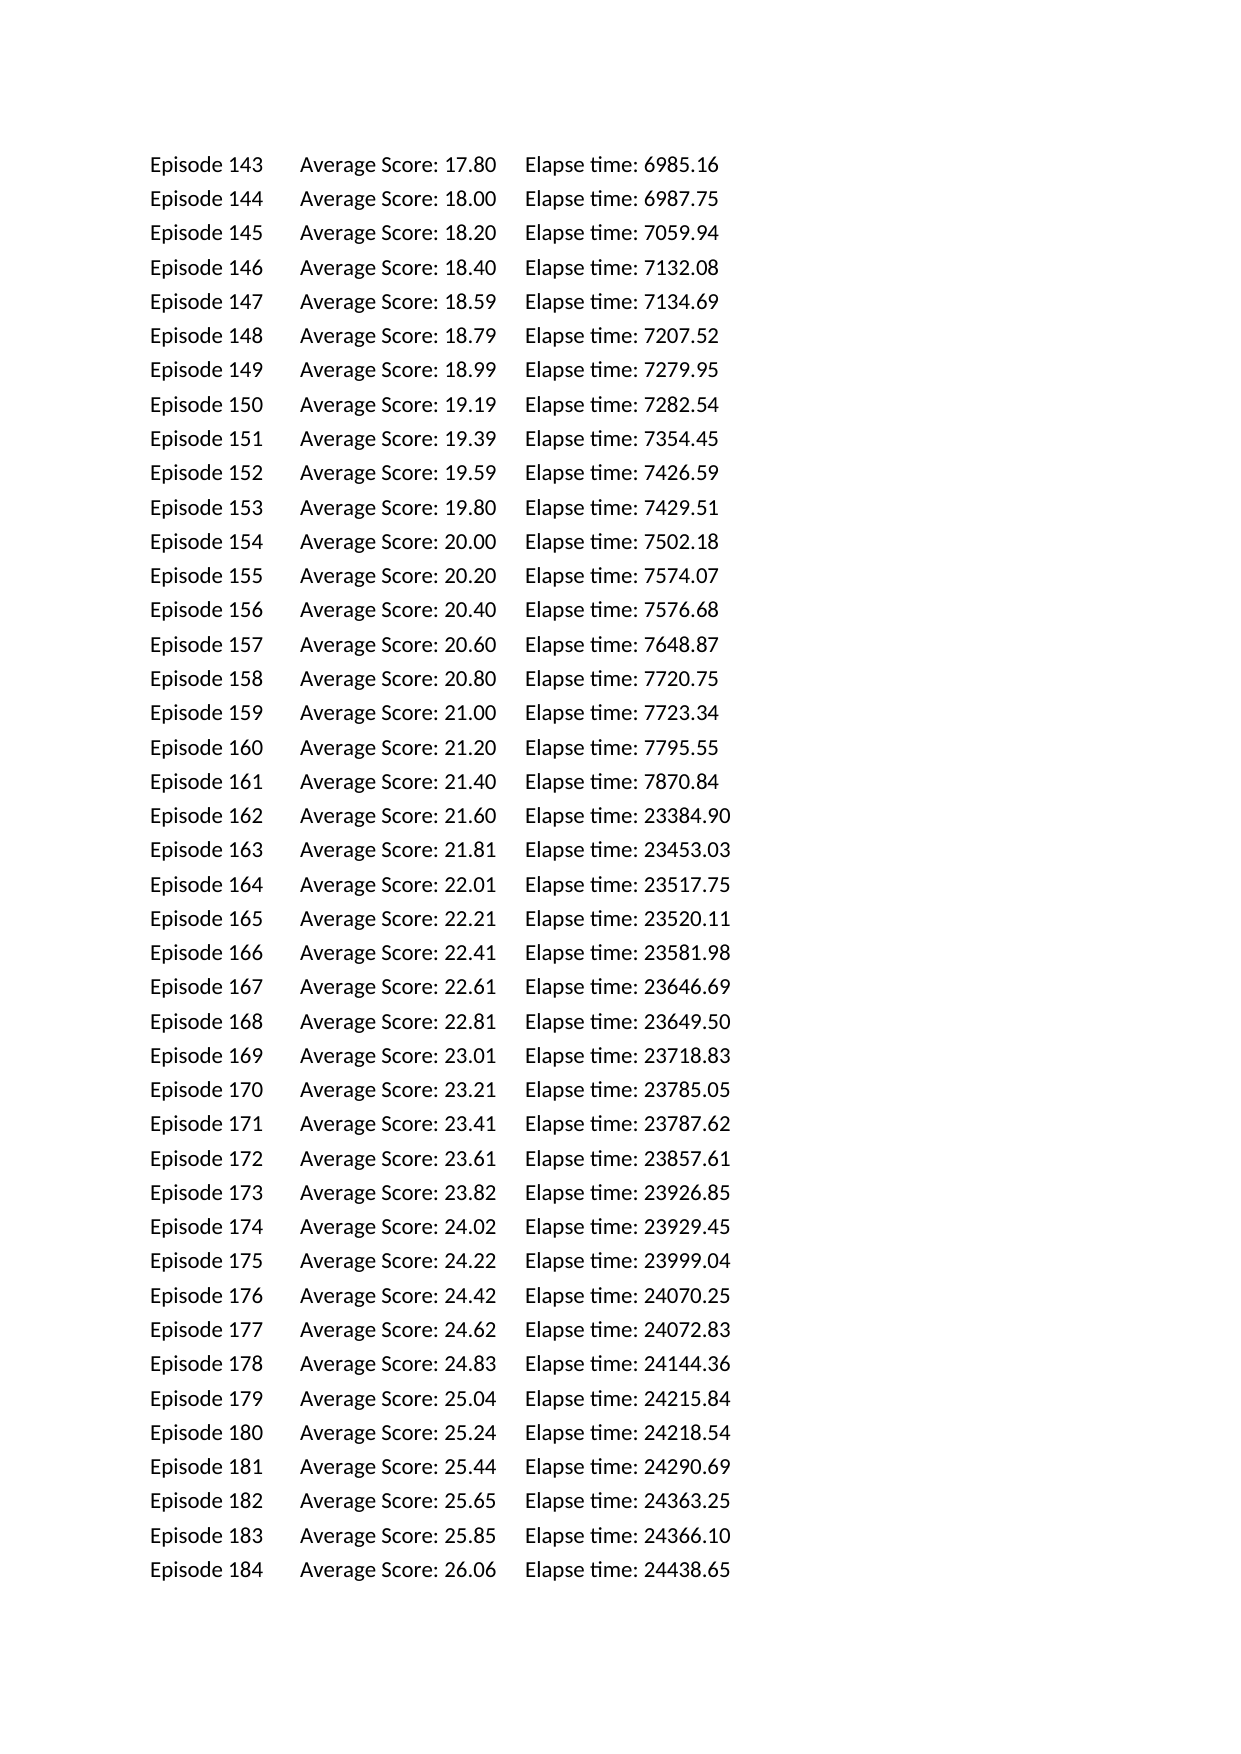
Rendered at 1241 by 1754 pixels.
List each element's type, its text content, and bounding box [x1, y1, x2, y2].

text Episode 161 Average Score: 21.40 Elapse time: 7870.84 [150, 767, 1090, 795]
text Episode 177 Average Score: 24.62 Elapse time: 24072.83 [150, 1315, 1090, 1343]
text Episode 148 Average Score: 18.79 Elapse time: 7207.52 [150, 321, 1090, 349]
text Episode 143 Average Score: 17.80 Elapse time: 6985.16 [150, 150, 1090, 178]
text Episode 166 Average Score: 22.41 Elapse time: 23581.98 [150, 938, 1090, 966]
text Episode 144 Average Score: 18.00 Elapse time: 6987.75 [150, 184, 1090, 212]
text Episode 155 Average Score: 20.20 Elapse time: 7574.07 [150, 561, 1090, 589]
text Episode 153 Average Score: 19.80 Elapse time: 7429.51 [150, 493, 1090, 521]
text Episode 180 Average Score: 25.24 Elapse time: 24218.54 [150, 1418, 1090, 1446]
text Episode 154 Average Score: 20.00 Elapse time: 7502.18 [150, 527, 1090, 555]
text Episode 156 Average Score: 20.40 Elapse time: 7576.68 [150, 596, 1090, 623]
text Episode 169 Average Score: 23.01 Elapse time: 23718.83 [150, 1041, 1090, 1069]
text Episode 149 Average Score: 18.99 Elapse time: 7279.95 [150, 356, 1090, 384]
text Episode 172 Average Score: 23.61 Elapse time: 23857.61 [150, 1144, 1090, 1172]
text Episode 171 Average Score: 23.41 Elapse time: 23787.62 [150, 1109, 1090, 1138]
text Episode 183 Average Score: 25.85 Elapse time: 24366.10 [150, 1521, 1090, 1549]
text Episode 151 Average Score: 19.39 Elapse time: 7354.45 [150, 424, 1090, 452]
text Episode 164 Average Score: 22.01 Elapse time: 23517.75 [150, 870, 1090, 898]
text Episode 170 Average Score: 23.21 Elapse time: 23785.05 [150, 1075, 1090, 1103]
text Episode 159 Average Score: 21.00 Elapse time: 7723.34 [150, 698, 1090, 726]
text Episode 158 Average Score: 20.80 Elapse time: 7720.75 [150, 664, 1090, 692]
text Episode 176 Average Score: 24.42 Elapse time: 24070.25 [150, 1281, 1090, 1309]
text Episode 184 Average Score: 26.06 Elapse time: 24438.65 [150, 1555, 1090, 1583]
text Episode 165 Average Score: 22.21 Elapse time: 23520.11 [150, 904, 1090, 932]
text Episode 157 Average Score: 20.60 Elapse time: 7648.87 [150, 630, 1090, 658]
text Episode 175 Average Score: 24.22 Elapse time: 23999.04 [150, 1247, 1090, 1275]
text Episode 167 Average Score: 22.61 Elapse time: 23646.69 [150, 972, 1090, 1001]
text Episode 150 Average Score: 19.19 Elapse time: 7282.54 [150, 390, 1090, 418]
text Episode 146 Average Score: 18.40 Elapse time: 7132.08 [150, 253, 1090, 281]
text Episode 178 Average Score: 24.83 Elapse time: 24144.36 [150, 1349, 1090, 1377]
text Episode 163 Average Score: 21.81 Elapse time: 23453.03 [150, 835, 1090, 863]
text Episode 152 Average Score: 19.59 Elapse time: 7426.59 [150, 458, 1090, 486]
text Episode 182 Average Score: 25.65 Elapse time: 24363.25 [150, 1487, 1090, 1514]
text Episode 160 Average Score: 21.20 Elapse time: 7795.55 [150, 733, 1090, 761]
text Episode 168 Average Score: 22.81 Elapse time: 23649.50 [150, 1007, 1090, 1035]
text Episode 147 Average Score: 18.59 Elapse time: 7134.69 [150, 287, 1090, 315]
text Episode 162 Average Score: 21.60 Elapse time: 23384.90 [150, 801, 1090, 829]
text Episode 179 Average Score: 25.04 Elapse time: 24215.84 [150, 1384, 1090, 1412]
text Episode 181 Average Score: 25.44 Elapse time: 24290.69 [150, 1452, 1090, 1480]
text Episode 173 Average Score: 23.82 Elapse time: 23926.85 [150, 1178, 1090, 1206]
text Episode 174 Average Score: 24.02 Elapse time: 23929.45 [150, 1212, 1090, 1240]
text Episode 145 Average Score: 18.20 Elapse time: 7059.94 [150, 218, 1090, 247]
